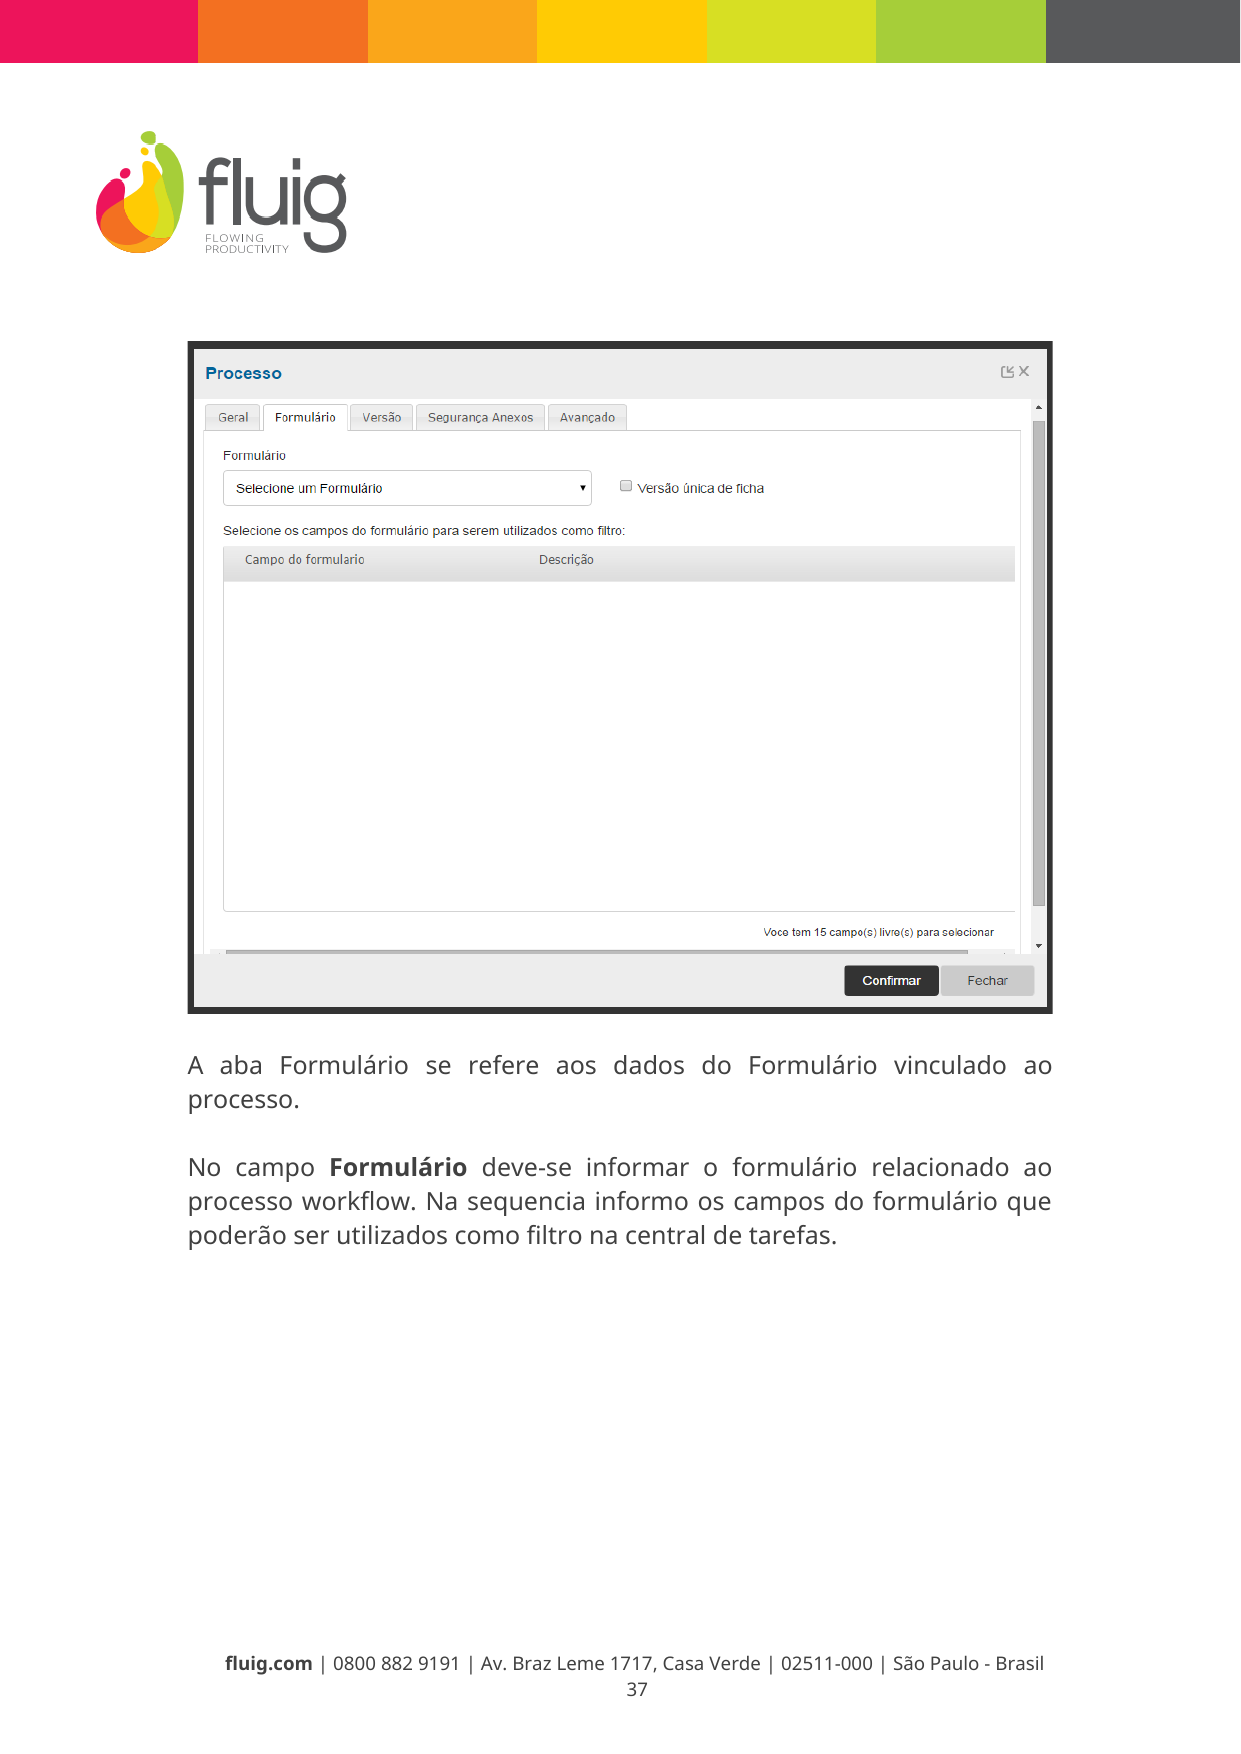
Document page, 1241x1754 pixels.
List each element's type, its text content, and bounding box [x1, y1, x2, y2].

picture [187, 341, 1053, 1014]
text No campo Formulário deve-se informar o formulário relacionado ao processo workflow. Na sequencia informo os campos do formulário que poderão ser utilizados como filtro na central de tarefas. [187, 1150, 1053, 1252]
text A aba Formulário se refere aos dados do Formulário vinculado ao processo. [187, 1048, 1053, 1116]
